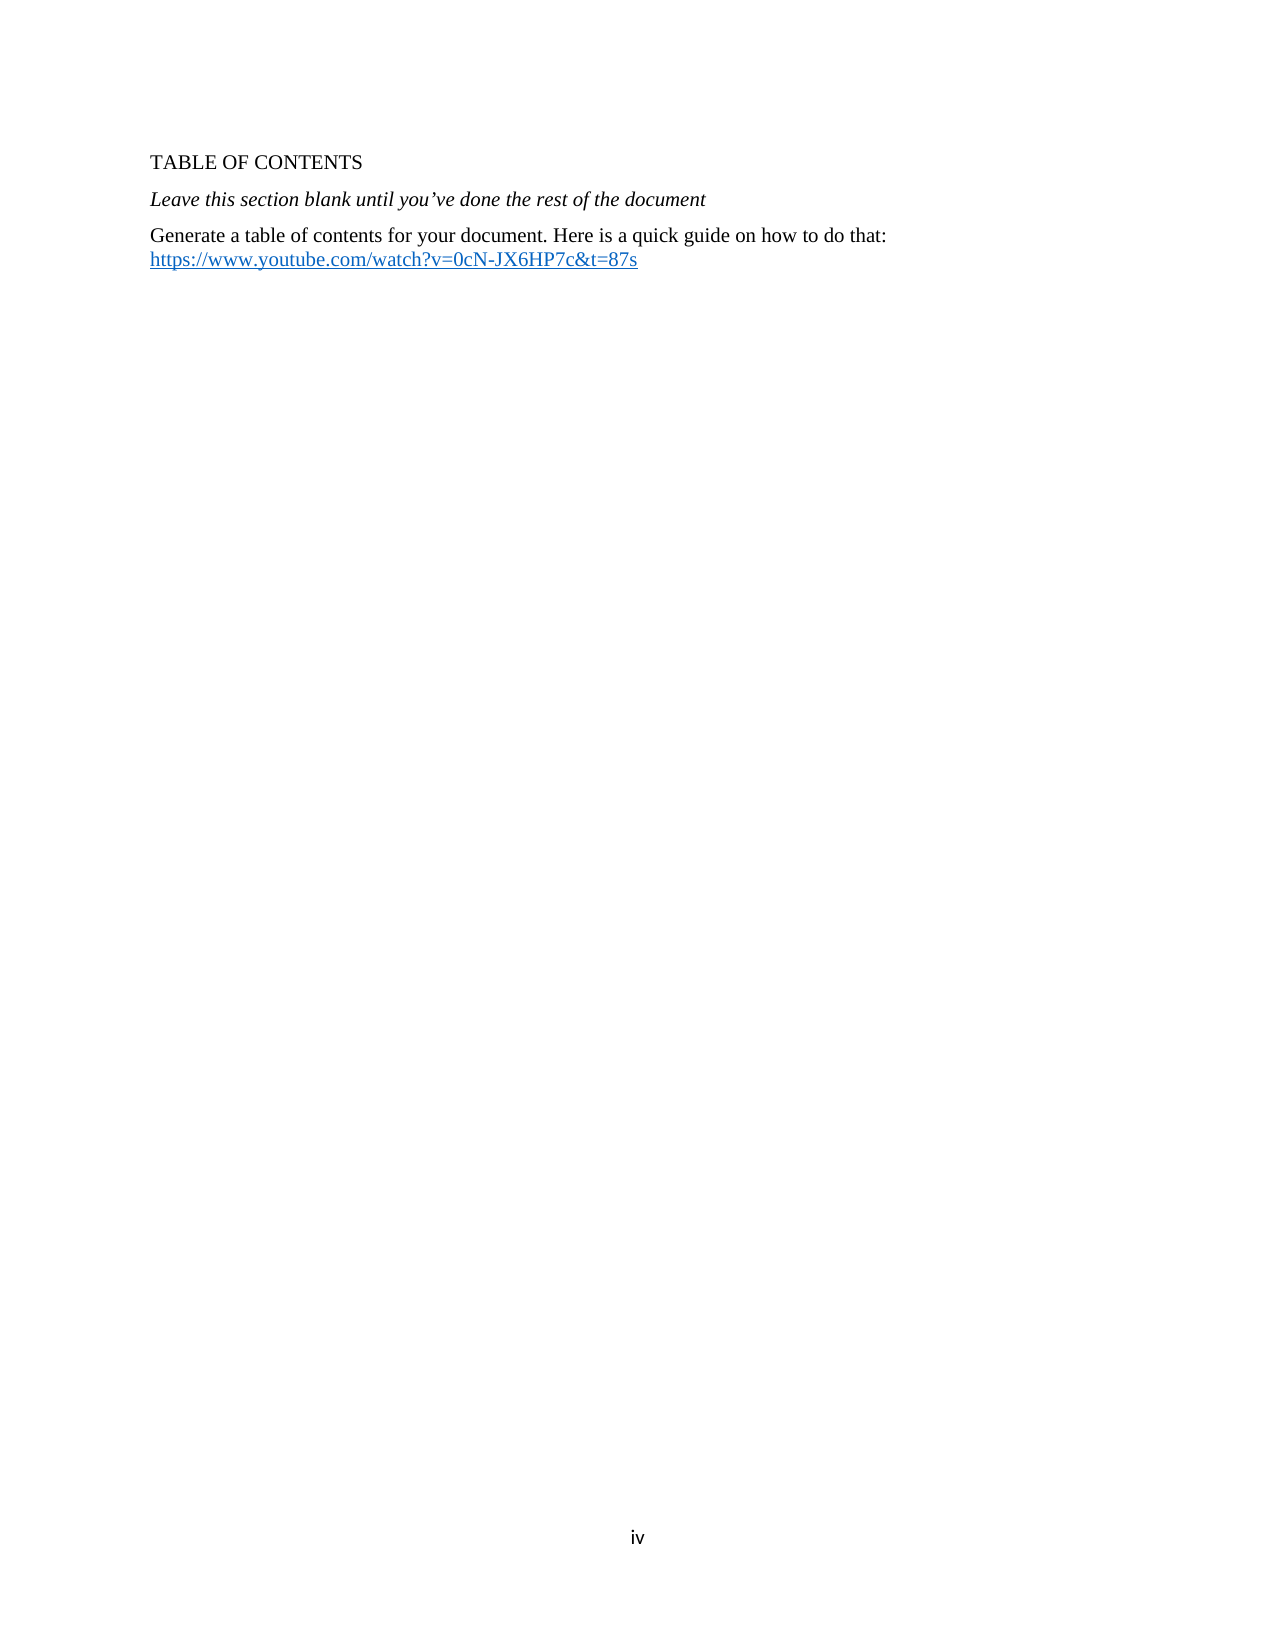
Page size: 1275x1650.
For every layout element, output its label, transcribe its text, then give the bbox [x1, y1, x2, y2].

text TABLE OF CONTENTS [150, 150, 1125, 174]
text Leave this section blank until you’ve done the rest of the document [150, 187, 1125, 211]
text Generate a table of contents for your document. Here is a quick guide on how to do that: https://www.youtube.com/watch?v=0cN-JX6HP7c&t=87s [150, 223, 1125, 271]
